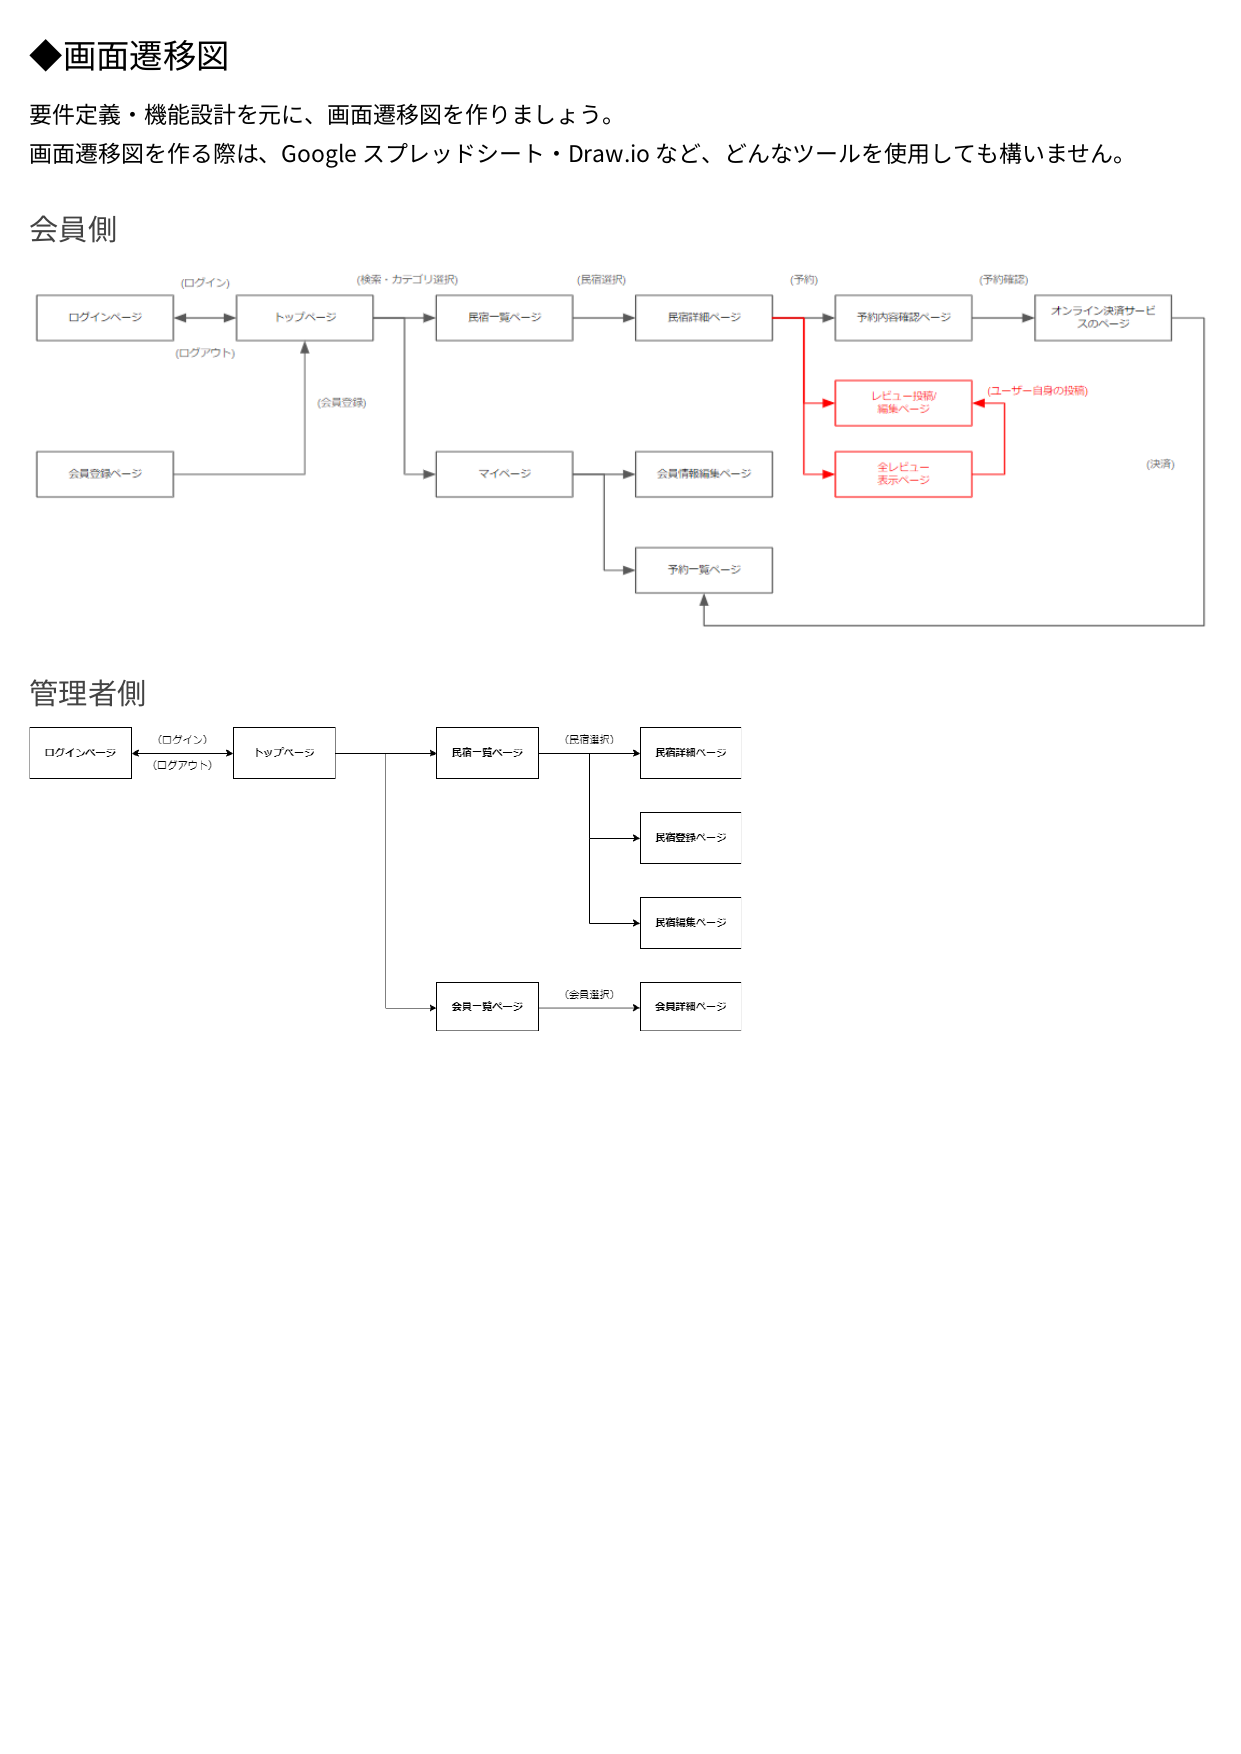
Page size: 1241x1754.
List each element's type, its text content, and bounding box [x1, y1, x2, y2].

text 要件定義・機能設計を元に、画面遷移図を作りましょう。 [29, 97, 1211, 131]
subtitle 管理者側 [29, 671, 1211, 713]
picture [29, 727, 742, 1031]
subtitle 会員側 [29, 207, 1211, 249]
text 画面遷移図を作る際は、Googleスプレッドシート・Draw.ioなど、どんなツールを使用しても構いません。 [29, 136, 1211, 169]
subtitle ◆画面遷移図 [29, 29, 1211, 78]
picture [29, 263, 1212, 634]
